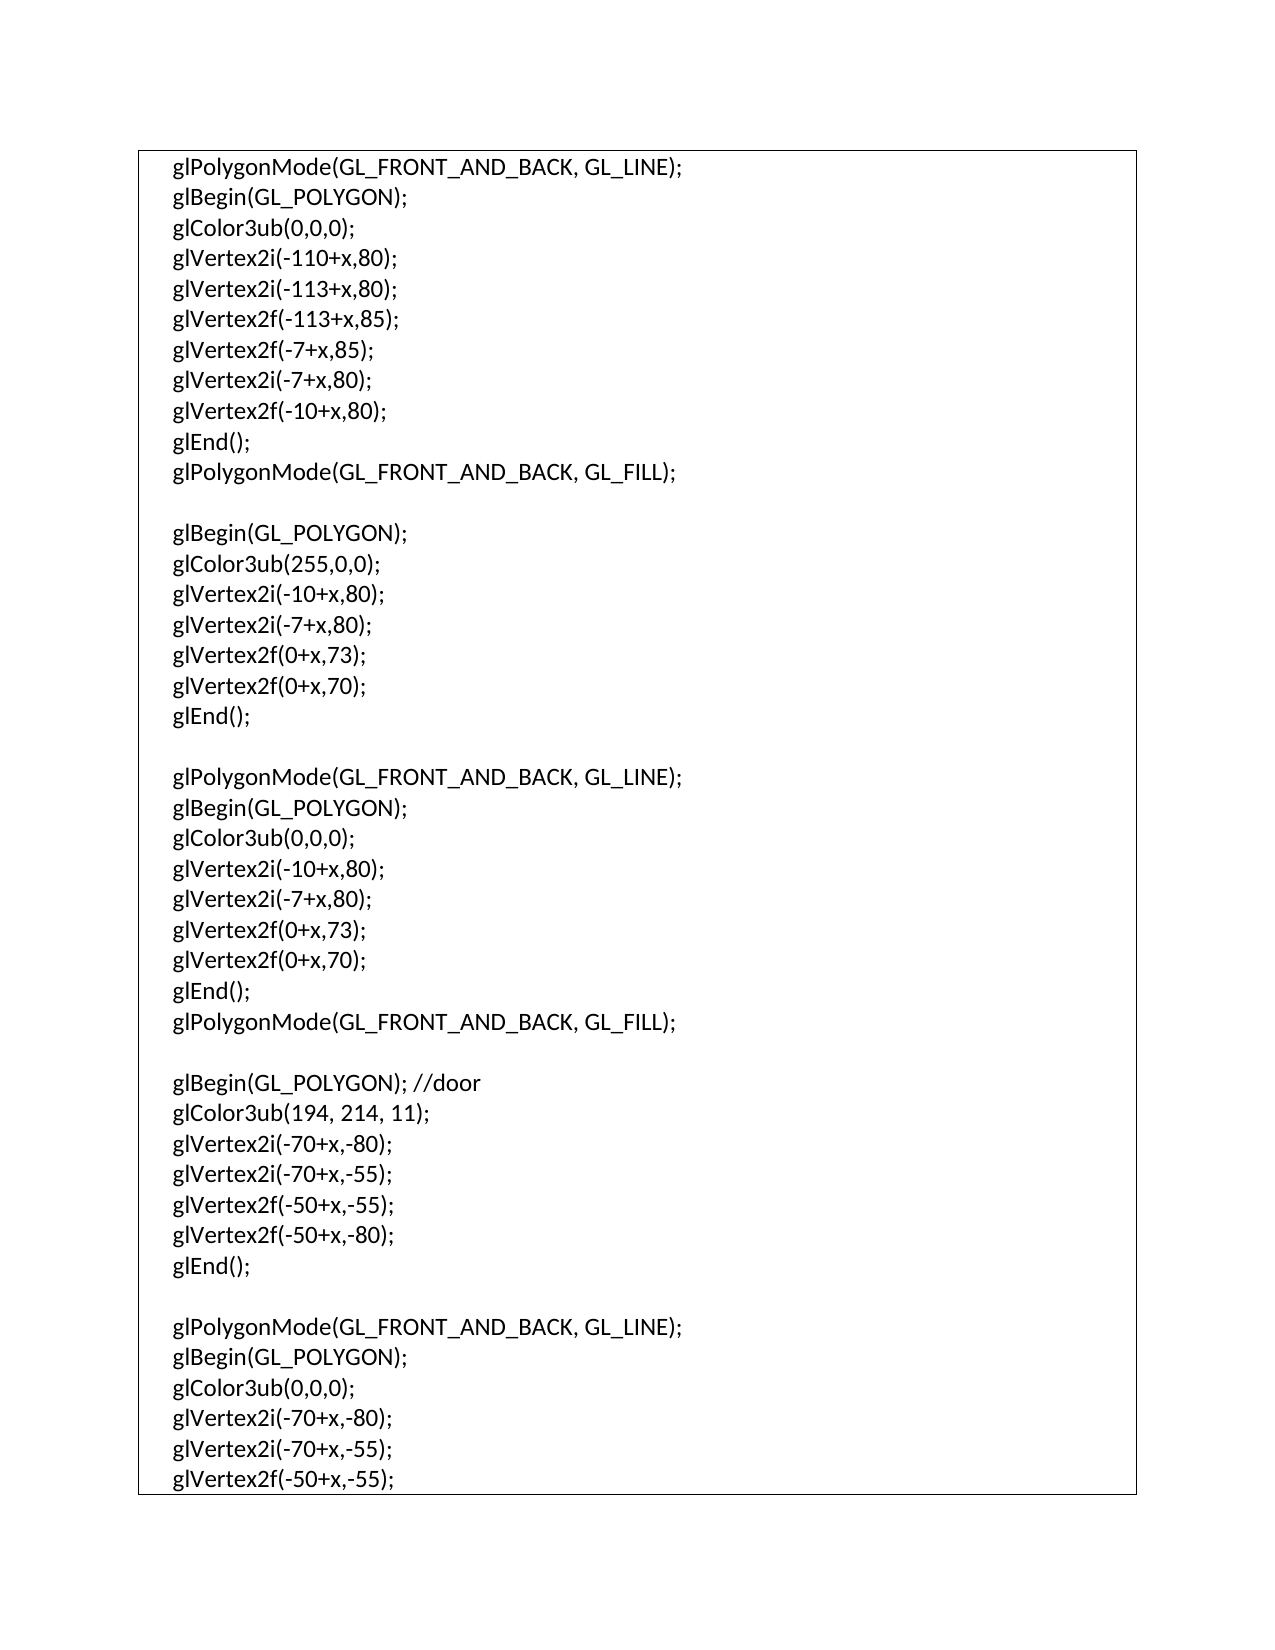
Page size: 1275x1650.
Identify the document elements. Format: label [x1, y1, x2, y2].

table_cell [139, 151, 1136, 1494]
